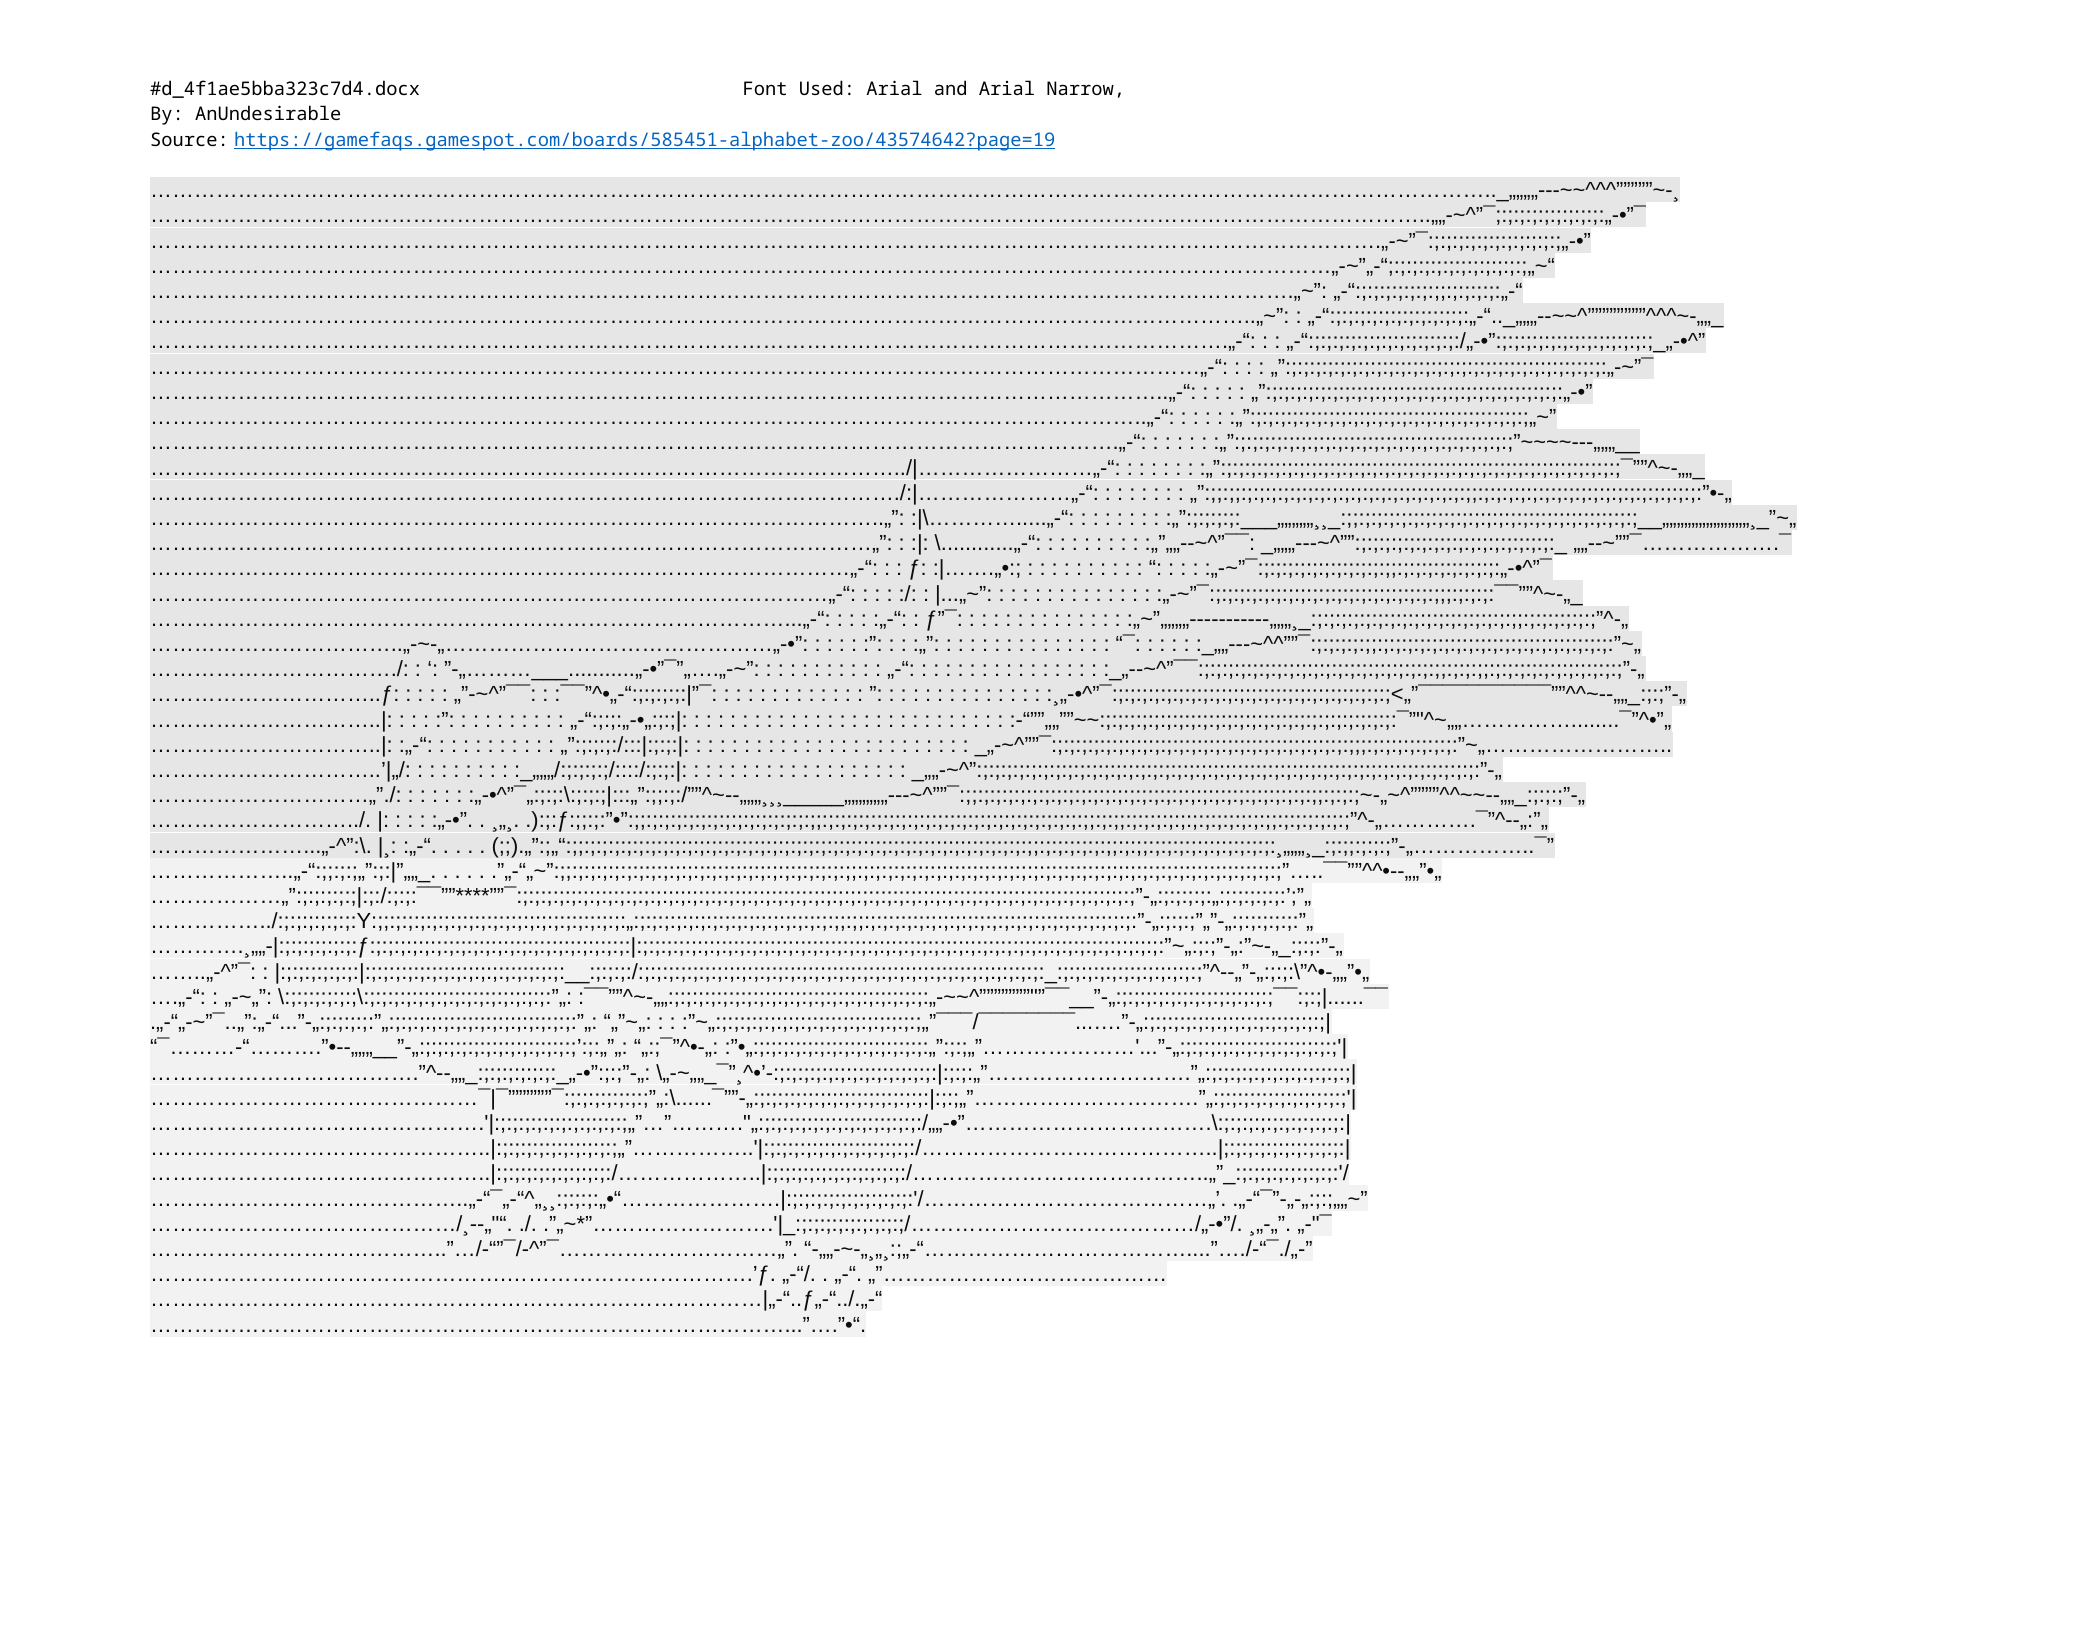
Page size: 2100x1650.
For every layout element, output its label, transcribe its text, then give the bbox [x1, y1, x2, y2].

text ………………..„-“:;;:;:;„”:;:|”„„_. . . . . .”„-“„~”:;;:;:;:;:;:;:;:;:;:;:;:;:;:;:;:;:;:;:;:;:;:;:;:;;:;:;:;:;:;:;:;:;:;:;:;:;:;:;:;:;:;:;:;:;:;:;:;:;:;:;:;:;:;:;:;:;:;:;:;”…..¯¯””^^•--„„”•„ ………………„”:;:;:;:;:;|:;:/:;:;:¯¯””****””¯:;:;:;:;:;:;:;:;:;:;:;:;:;:;:;:;:;:;:;:;:;:;:;:;:;:;:;:;:;:;:;:;:;:;:;:;:;:;:;:;:;:;:;:;:;:;:;:;:;:;:;”-„:;:;:;:;:„:;:;:;:;:;:’;”„ ……………../:;:;:;:;:;:;:Y:;;:;:;:;:;:;:;:;:;:;:;:;:;:;:;:;:;:;:;:;:„:;:;:;:;:;:;:;:;:;:;:;:;:;:;:;:;:;;:;;:;:;:;:;:;:;:;:;:;:;:;:;:;:;:;:;:;:;:;:;:;:;:”-„:;:;:;”„”-„:;:;:;:;:;:”„ ………….¸„„-|:;:;:;:;:;:;:ƒ:;:;:;:;:;:;:;:;:;:;:;:;:;:;:;:;:;:;:;:;:;:|:;:;:;:;:;:;:;:;:;:;:;:;:;:;:;:;:;:;:;:;:;:;:;:;:;:;:;:;:;:;:;:;:;:;:;:;:;:;:;:;:;:;:;:”~„:;:;”-„:”~-„_:;:;:”-„ ……..„-^”¯: : |:;:;:;:;:;:;:|:;:;:;:;:;:;:;:;:;:;:;:;:;:;:;:;:__:;:;:;:/:;:;:;:;:;:;:;:;:;:;:;:;:;:;:;:;:;:;:;:;:;:;:;:;:;:;:;:;:;:;:;:;:;:_:;:;:;:;:;:;:;:;:;:;:;:;”^--„”-„:;:;:\”^•-„„”•„ ….„-“: : „-~„”: \:;:;:;:;:;:;\:;:;:;:;:;:;:;:;:;:;:;:;:;:;:;:”„: :¯¯””^~-„„:;:;:;:;:;:;:;:;:;:;:;:;:;:;:;:;:;:;:;:;:;:„-~~^”””””””"”¯¯__”-„:;:;:;:;:;:;:;:;:;:;:;:;:;¯¯:;:;|......¯¯ .„-“„-~”¯..„”:„-“...”-„:;:;:;:;:”„:;:;:;:;:;:;:;:;:;:;:;:;:;:;:;:”„: “„”~„: : : :”~„:;:;:;:;:;:;:;:;:;:;:;:;:;:;:;:;:;„”¯¯¯/¯¯¯¯¯¯¯¯...….”-„:;:;:;:;:;:;:;:;:;:;:;:;:;:;:;| “¯………-“……….”•--„„„__”-„:;:;:;:;:;:;:;:;:;:;:;:;:;’:;:„”„: “„:;¯”^•-„: :”•„:;:;:;:;:;:;:;:;:;:;:;:;:;:;:„”:;:;„”…………………'...”-„:;:;:;:;:;:;:;:;:;:;:;:;:;'| ……………………………….”^--„„_:;:;:;:;:;:;:_„-•”:;:;”-„: \„-~„„_¯”¸^•’-:;:;:;:;:;:;:;:;:;:;:;:;:;:|:;:;:„”……………………….”„:;:;:;:;:;:;:;:;:;:;:;:;| ………………………………………¯|¯””””””¯:;:;:;:;:;:;:;”„:\......¯””-„:;:;:;:;:;:;:;:;:;:;:;:;:;:;:|:;:;„”………………………….”„:;:;:;:;:;:;:;:;:;:;:;'| ……………………………………….'|:;:;:;:;:;:;:;:;:;:;:;„”…”………."„:;:;:;:;:;:;:;:;:;:;:;:;:;:/„„-•”…………………………….\:;:;:;:;:;:;:;:;:;:;:| ………………………………………..|:;:;:;:;:;:;:;:;:;:;„”……………..'|:;:;:;:;:;:;:;:;:;:;:;:;:/…………………………………..|;:;:;:;:;:;:;:;:;:;:| ………………………………………..|:;:;:;:;:;:;:;:;:;:/………………..|:;:;:;:;:;:;:;:;:;:;:;:/…………………………………..„”_:;:;:;:;:;:;:;:;:'/ ……………………………………..„-“¯„-“^„¸¸:;:;:;:„•“………………….|:;:;:;:;:;:;:;:;:;:;:'/…………………………………„’. .„-“¯”-„-„:;:;„„~” ……………………………………/¸--„"“. ./. .”„~*”…………………….'|_:;:;:;:;:;:;:;:;:;/…………………………………/„-•”/. ¸„-„”. „-"¯ …………………………………..”…/-“”¯/-^”¯…………………………„”. “-„„-~-„¸„¸:;„-“………………………………....”…./-“¯./„-” ………………………………………….…………………………….’ƒ. „-“/. . „-“. „”………………………………… …………………………………………………………………………|„-“..ƒ„-“../.„-“ ……………………………………………………………………………...”….”•“. [150, 858, 1950, 1337]
text ………………………………………………………………………………………………………………………………………………………………….._„„„„---~~^^^”””””~-¸ …………………………………………………………………………………………………………………………………………………………..„„-~^”¯;:;:;:;:;:;:;:;:;:„-•”¯ …………………………………………………………………………………………………………………………………………………….„-~”¯:;:;:;:;:;:;:;:;:;:;:;„-•” ………………………………………………………………………………………………………………………………………………„-~”„-“;:;:;:;:;:;:;:;:;:;:;:;„~“ ………………………………………………………………………………………………………………………………………….„~”: „-“:;:;:;:;:;:;:;;:;:;:;:;:„-“ ……………………………………………………………………………………………………………………………………..„~”: : „-“:;:;:;:;:;:;:;:;:;:;:;:„-“.._„„„--~~^””””””””^^^~-„„_ ………………………………………………………………………………………………………………………………….„-“: : : „-“:;:;:;:;:;:;:;:;:;:;:;:;:/„-•”:;:;:;:;:;:;:;:;:;:;:;:;:;_„-•^” ………………………………………………………………………………………………………………………………„-“: : : : „”:;:;:;:;:;:;:;:;:;:;:;:;:;:;:;:;:;:;:;:;:;:;:;:;:;:;:„-~”¯ …………………………………………………………………………………………………………………………..„-“: : : : : „”:;:;:;:;:;:;:;:;:;:;:;:;:;:;:;:;:;:;:;:;:;:;:;:;:„-•” ………………………………………………………………………………………………………………………..„-“: : : : : :„”:;:;:;:;:;:;:;:;:;:;:;:;:;:;:;:;:;:;:;:;:;:;:;„~” …………………………………………………………………………………………………………………….„-“: : : : : : :„”:;:;:;:;:;:;:;:;:;:;:;:;:;:;:;:;:;:;:;:;:;:;:;”~~~~---„„„__ …………………………………………………………………………………………../|……………………„-“: : : : : : : :„”:;:;:;:;:;:;:;:;:;:;:;:;:;:;:;:;:;:;:;:;:;:;:;:;:;:;:;:;:;:;:;:;:;¯””^~-„„_ …………………………………………………………………………………………./:|…………………„-“: : : : : : : : „”:;;:;;:;:;:;:;:;:;:;:;:;:;:;:;:;:;:;:;:;:;:;;:;:;:;:;:;:;:;:;:;:;:;:;:;:;:;:;:;:;:”•-„ ………………………………………………………………………………………..„”: :|\………….....„-“: : : : : : : : :„”:;:;:;:;:___„„„„„¸¸_:;;:;:;:;:;:;:;:;:;:;:;:;:;:;:;:;:;:;:;:;:;:;:;:;__„„„„„„„„„„„„¸_”~„ ………………………………………………………………………………………„”: : :|: \............„-“: : : : : : : : : :„”„„--~^”¯¯: _„„„---~^””:;:;:;:;:;:;:;:;:;:;:;:;:;:;:;:;:_ „„--~””¯……………….¯ ……………………………………………………………………………………„-“: : : ƒ: :|…….„•:; : : : : : : : : : : “: : : : :„-~”¯:;:;:;:;:;:;:;:;:;:;:;;:;:;:;:;:;:;:;:;:„-•^”¯ …………………………………………………………………………………„-“: : : : :/: : |...„~”: : : : : : : : : : : : : : :„-~”¯:;:;:;:;:;:;:;:;:;:;:;:;:;:;:;:;:;:;:;;;:;:;:;:¯¯””^~-„_ ……………………………………………………………………………...„-“: : : : :„-“: : ƒ”¯: : : : : : : : : : : : : : :„~”„„„„-----------„„„¸_:;:;:;:;:;:;:;:;:;:;:;:;:;:;:;:;:;;:;:;:;:;:;:;”^-„ ……………………………..„-~-„………………………………………„-•”: : : : : :”: : : :„”: : : : : : : : : : : : : : : “¯: : : : : :_„„---~^^””¯:;:;:;:;:;;:;:;:;:;:;:;:;:;:;:;:;:;:;:;:;:;:;:;:;:”~„ ……………………………./: : ‘: ”-„………___...........„-•”¯”„….„-~”: : : : : : : : : : : „-“: : : : : : : : : : : : : : : : :_„--~^”¯¯:;:;:;:;:;:;:;:;:;:;:;:;:;:;:;:;:;:;:;:;;:;:;:;;:;:;:;:;:;:;:;:;:;:;:;”-„ …………………………..ƒ: : : : : „”-~^”¯¯: : :¯¯”^•„-“:;:;:;:;:|”¯: : : : : : : : : : : : : ”: : : : : : : : : : : : : : :¸„-•^”¯:;:;:;:;:;:;:;:;:;:;:;:;:;:;:;:;:;:;:;:;:;:;:;<„”¯¯¯¯¯¯¯¯¯¯¯””^^~--„„_:;:;”-„ …………………………..|: : : : :”: : : : : : : : : : „-“:;:;:„-•„:;:;|: : : : : : : : : : : : : : : : : : : : : : : : : : : :-“””„„””~~:;:;:;:;:;:;:;:;:;:;:;:;:;:;:;:;:;:;:;:;:;:;:;:;:¯”"^~„„……………........¯”^•”„ …………………………..|: :„-“: : : : : : : : : : : „”:;:;:;:/:::|:;:;:|: : : : : : : : : : : : : : : : : : : : : : : : _„-~^””¯:;:;:;:;:;:;:;:;:;:;:;:;:;:;:;:;:;:;:;:;:;:;:;:;:;;;:;:;:;:;:;:;:;:”~„…………………….. …………………………..’|„/: : : : : : : : : :_„„„/:;:;:;:;/::::/:;:;:|: : : : : : : : : : : : : : : : : : : _„„-~^”:;:;:;:;:;:;:;:;:;:;:;:;:;:;:;:;:;:;:;:;:;:;:;:;:;:;:;:;:;:;:;:;:;:;:;:;:;:;:;:;:;:”-„ …………………………„”./: : : : : : :„-•^”¯„:;:;:\:;:;:;|:::„”:;;:;:/””^~--„„„¸¸¸_____„„„„„„---~^””¯:;;:;:;:;:;:;:;:;:;:;:;:;:;:;:;:;:;:;:;:;:;:;:;:;:;:;:;:;:;;:;:;:;~-„~^””””^^~~--„„_:;:;:;”-„ ………………………../. |: : : : :„-•”. . ¸„¸. .):;:ƒ:;;:;:”•”:;;:;:;:;:;:;:;:;:;:;:;:;:;:;:;;:;:;:;:;:;:;:;:;:;:;:;:;:;:;:;:;:;:;:;:;:;:;;:;:;;:;:;:;:;:;:;:;:;:;:;:;:;;:;:;:;:;:;:;”^-„………….¯”^--„:”„ …………………...„-^”:\. |¸: :„-“. . . . . (;;).„”:;„“:;;:;:;:;:;:;:;:;:;:;:;:;:;:;:;:;:;:;:;:;:;:;:;:;:;:;:;:;:;:;:;:;:;:;:;:;:;:;;:;:;:;:;:;:;;:;:;;:;:;:;:;:;:;:;:;:;:;:¸„„„¸_:;:;;:;:;:;”-„……………..¯” [150, 177, 1950, 858]
